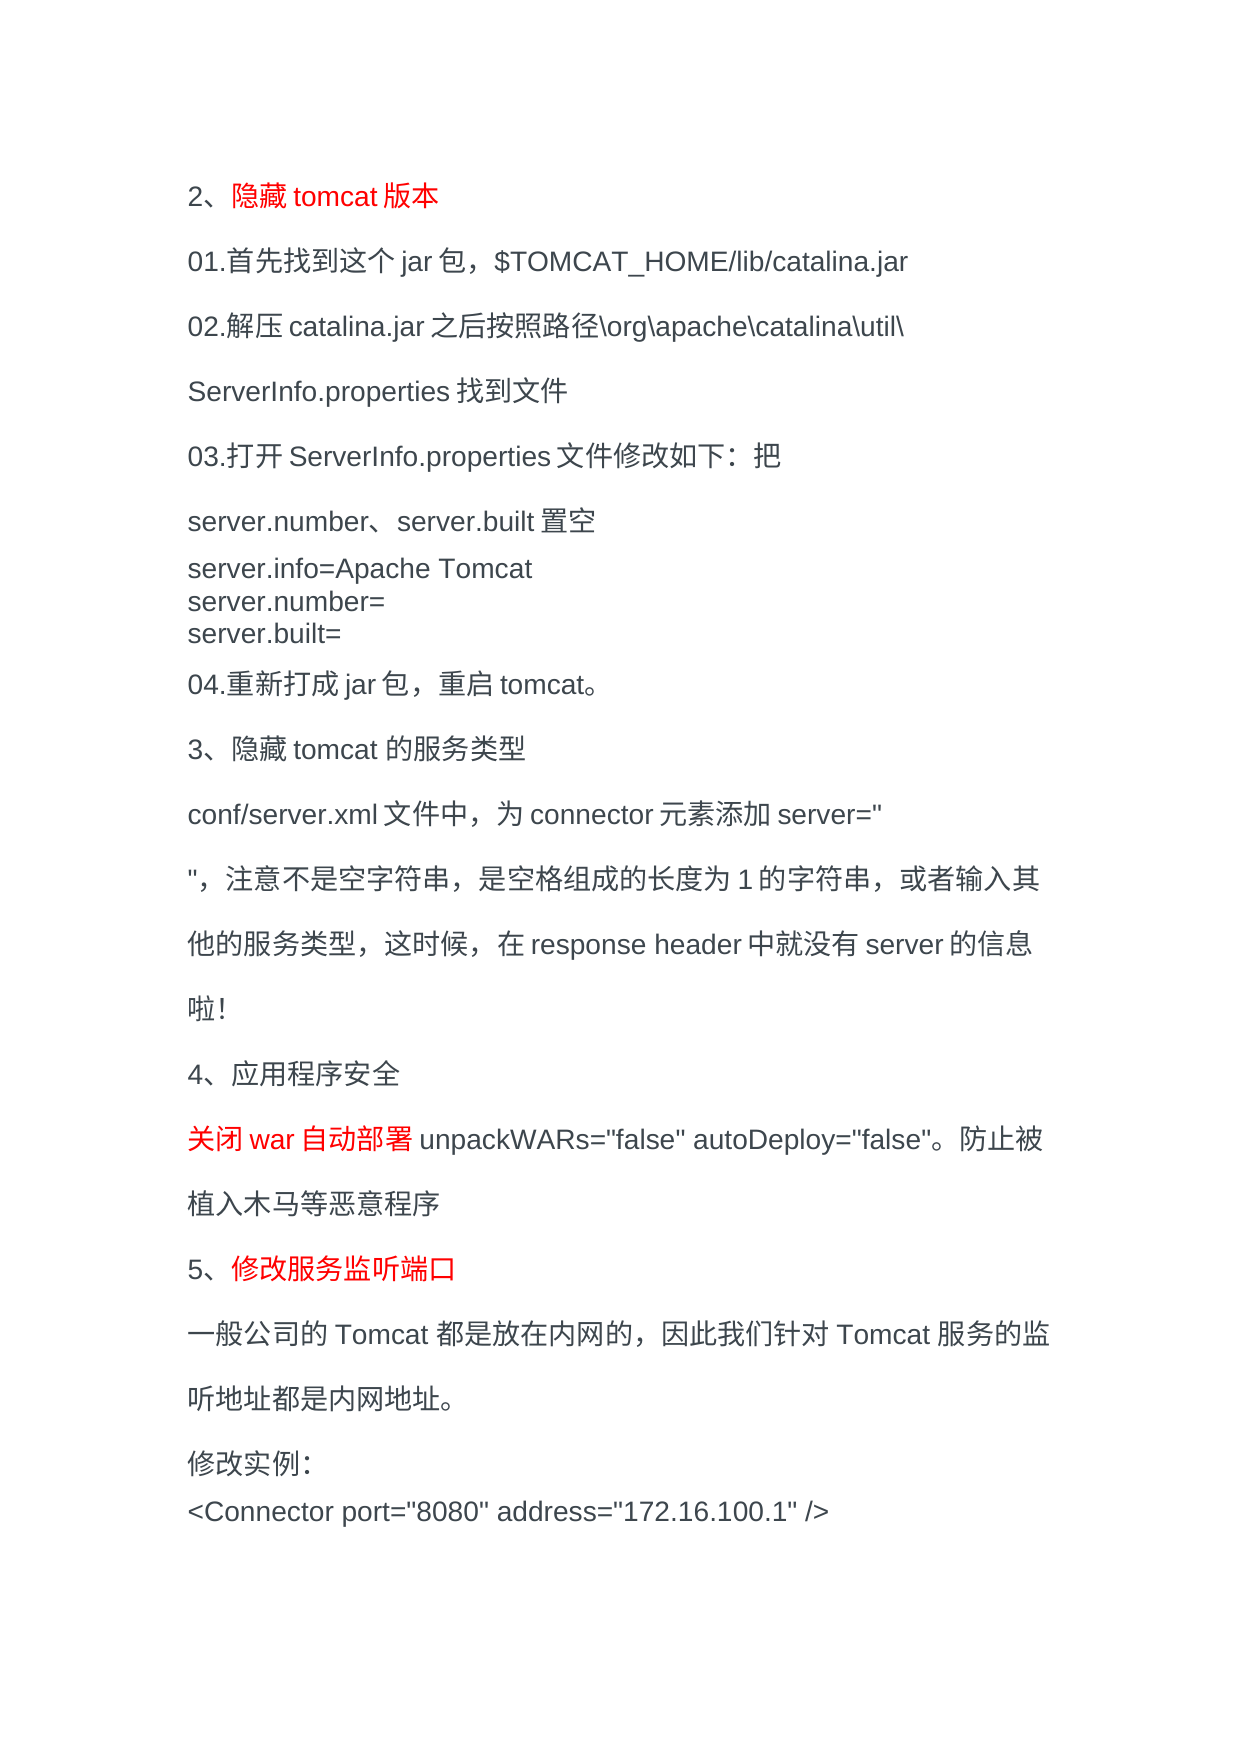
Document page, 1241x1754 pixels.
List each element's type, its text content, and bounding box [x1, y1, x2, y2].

text 2、隐藏tomcat版本 01.首先找到这个jar包，$TOMCAT_HOME/lib/catalina.jar 02.解压catalina.jar之后按照路径\org\apache\catalina\util\ServerInfo.properties找到文件 03.打开ServerInfo.properties文件修改如下：把server.number、server.built置空 server.info=Apache Tomcat server.number= server.built= 04.重新打成jar包，重启tomcat。 3、隐藏tomcat 的服务类型 conf/server.xml文件中，为connector元素添加server=" "，注意不是空字符串，是空格组成的长度为1的字符串，或者输入其他的服务类型，这时候，在response header中就没有server的信息啦！ 4、应用程序安全 关闭war自动部署 unpackWARs="false" autoDeploy="false"。防止被植入木马等恶意程序 5、修改服务监听端口 一般公司的 Tomcat 都是放在内网的，因此我们针对 Tomcat 服务的监听地址都是内网地址。 修改实例： [187, 162, 1053, 1494]
text <Connector port="8080" address="172.16.100.1" /> [187, 1494, 1053, 1527]
